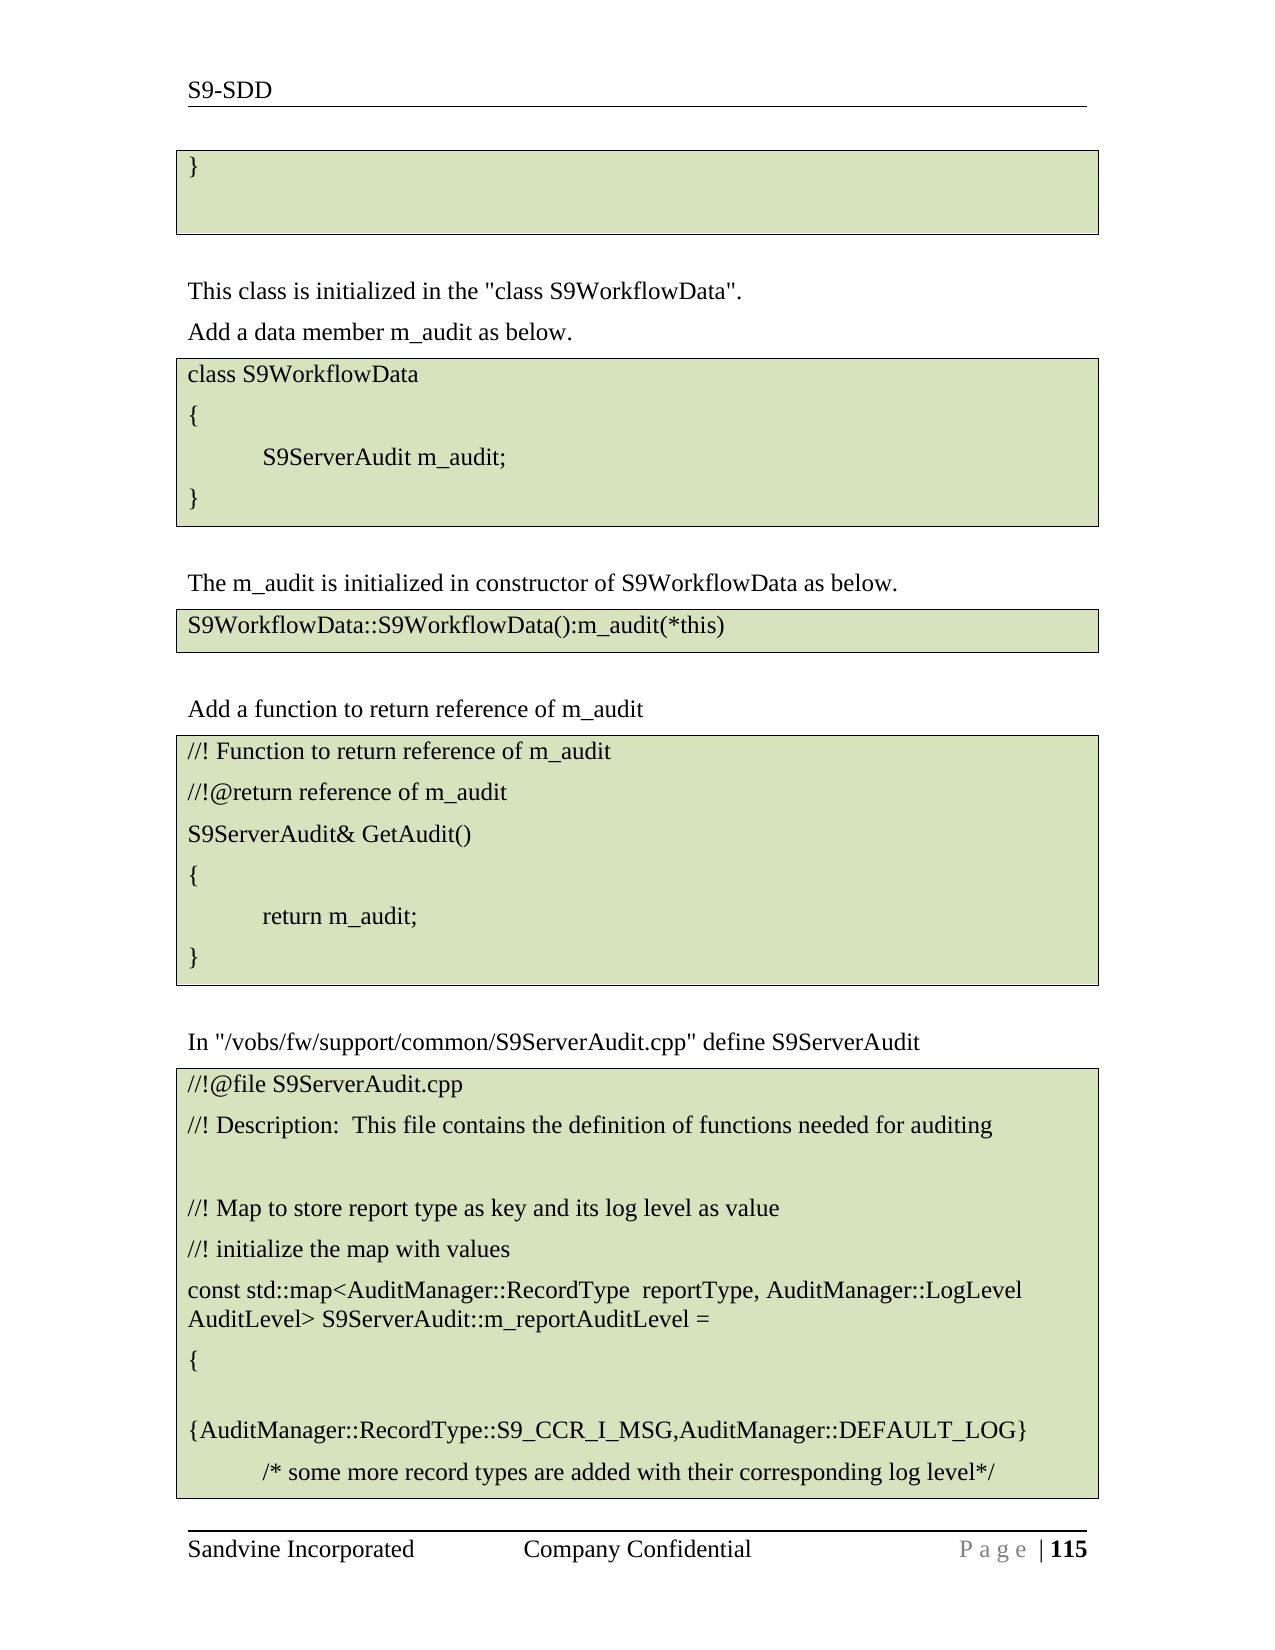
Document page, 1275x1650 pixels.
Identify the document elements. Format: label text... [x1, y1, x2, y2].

text Add a function to return reference of m_audit [187, 694, 1087, 723]
text In "/vobs/fw/support/common/S9ServerAudit.cpp" define S9ServerAudit [187, 1027, 1087, 1056]
table_header S9WorkflowData::S9WorkflowData():m_audit(*this) [177, 610, 1098, 652]
text Add a data member m_audit as below. [187, 317, 1087, 346]
text This class is initialized in the "class S9WorkflowData". [187, 276, 1087, 304]
table_header //! Function to return reference of m_audit //!@return reference of m_audit S9ServerAudit& GetAudit() { return m_audit; } [177, 736, 1098, 984]
table_header class S9WorkflowData { S9ServerAudit m_audit; } [177, 359, 1098, 526]
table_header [177, 151, 1098, 233]
text The m_audit is initialized in constructor of S9WorkflowData as below. [187, 568, 1087, 597]
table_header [177, 1069, 1098, 1498]
